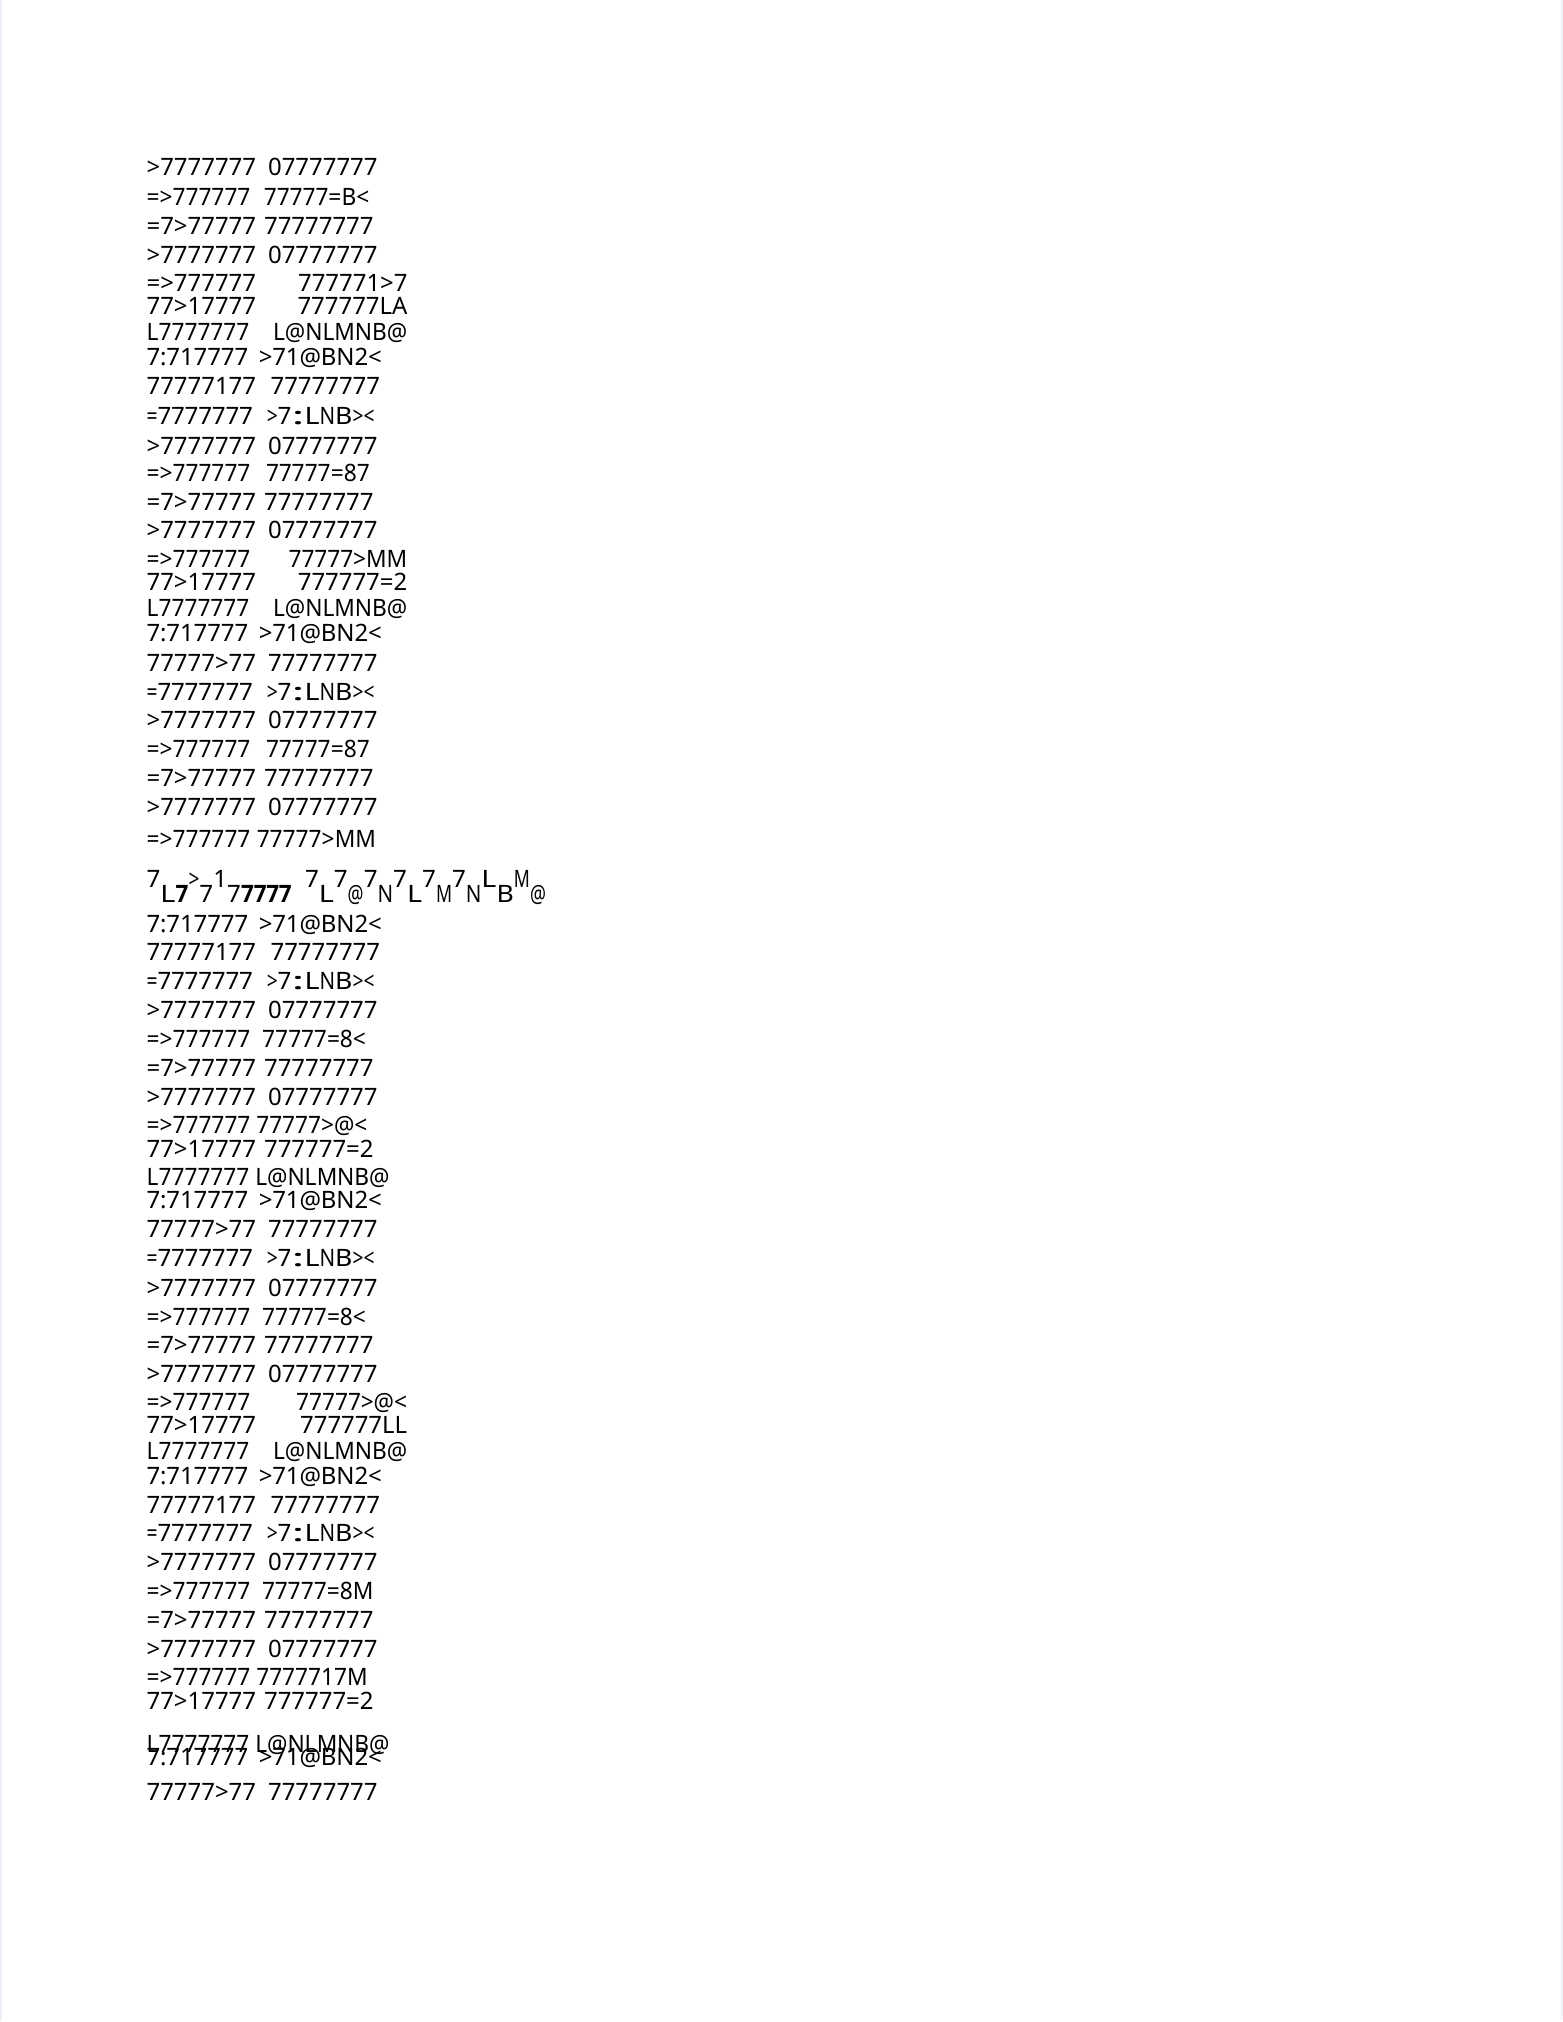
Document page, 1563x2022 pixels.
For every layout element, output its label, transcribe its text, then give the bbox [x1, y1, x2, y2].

text >7777777 07777777 [146, 516, 1339, 545]
text >7777777 07777777 [146, 706, 1339, 735]
text =>777777 77777>@< 77>17777 777777=2 [146, 1113, 408, 1164]
text L7777777 L@NLMNB@ 7:717777 >71@BN2< [146, 1165, 408, 1216]
text 77777>77 77777777 [146, 1772, 1339, 1808]
text =7>77777 77777777 [146, 487, 1339, 516]
text =>777777 7777717M 77>17777 777777=2 [146, 1665, 408, 1716]
text =7777777 >7:LNB>< [146, 1243, 1339, 1272]
text 7:717777 >71@BN2< [146, 912, 1339, 937]
text 77777177 77777777 [146, 937, 1339, 966]
text >7777777 07777777 [146, 1272, 1339, 1302]
text =>777777 77777>MM 77>17777 777777=2 L7777777 L@NLMNB@ 7:717777 >71@BN2< [146, 547, 407, 649]
text >7777777 07777777 [146, 995, 1339, 1024]
text =7>77777 77777777 [146, 1053, 1339, 1082]
text >7777777 07777777 [146, 793, 1339, 822]
text =>777777 77777>@< 77>17777 777777LL L7777777 L@NLMNB@ 7:717777 >71@BN2< [146, 1390, 407, 1492]
text =7777777 >7:LNB>< [146, 400, 1339, 431]
text 77777177 77777777 [146, 1492, 1339, 1519]
text >7777777 07777777 [146, 431, 1339, 460]
text =7>77777 77777777 [146, 211, 1339, 240]
text >7777777 07777777 [146, 1634, 1339, 1663]
text =7>77777 77777777 [146, 764, 1339, 793]
text >7777777 07777777 [146, 1082, 1339, 1111]
text =>777777 77777=8M [146, 1577, 1339, 1606]
text =7>77777 77777777 [146, 1606, 1339, 1634]
text =7777777 >7:LNB>< [146, 966, 1339, 995]
text >7777777 07777777 [146, 240, 1339, 269]
text =>777777 77777=8< [146, 1024, 1339, 1053]
text =>777777 777771>7 77>17777 777777LA L7777777 L@NLMNB@ 7:717777 >71@BN2< [146, 271, 407, 373]
text 77777>77 77777777 [146, 649, 1339, 677]
text =>777777 77777=87 [146, 735, 1339, 764]
text >7777777 07777777 [146, 1359, 1339, 1388]
text =>777777 77777=8< [146, 1302, 1339, 1331]
text L7777777 L@NLMNB@ 7:717777 >71@BN2< [146, 1739, 408, 1772]
text =7777777 >7:LNB>< [146, 677, 1339, 706]
text >7777777 07777777 [146, 149, 1339, 182]
text =7777777 >7:LNB>< [146, 1519, 1339, 1548]
text 77777>77 77777777 [146, 1216, 1339, 1243]
text =7>77777 77777777 [146, 1331, 1339, 1359]
text >7777777 07777777 [146, 1548, 1339, 1577]
text =>777777 77777>MM [146, 822, 1339, 854]
text =>777777 77777=B< [146, 182, 1339, 211]
text 77777177 77777777 [146, 373, 1339, 400]
text =>777777 77777=87 [146, 460, 1339, 487]
text 7L7>7177777 7L7@7N7L7M7NLBM@ [146, 864, 1339, 912]
